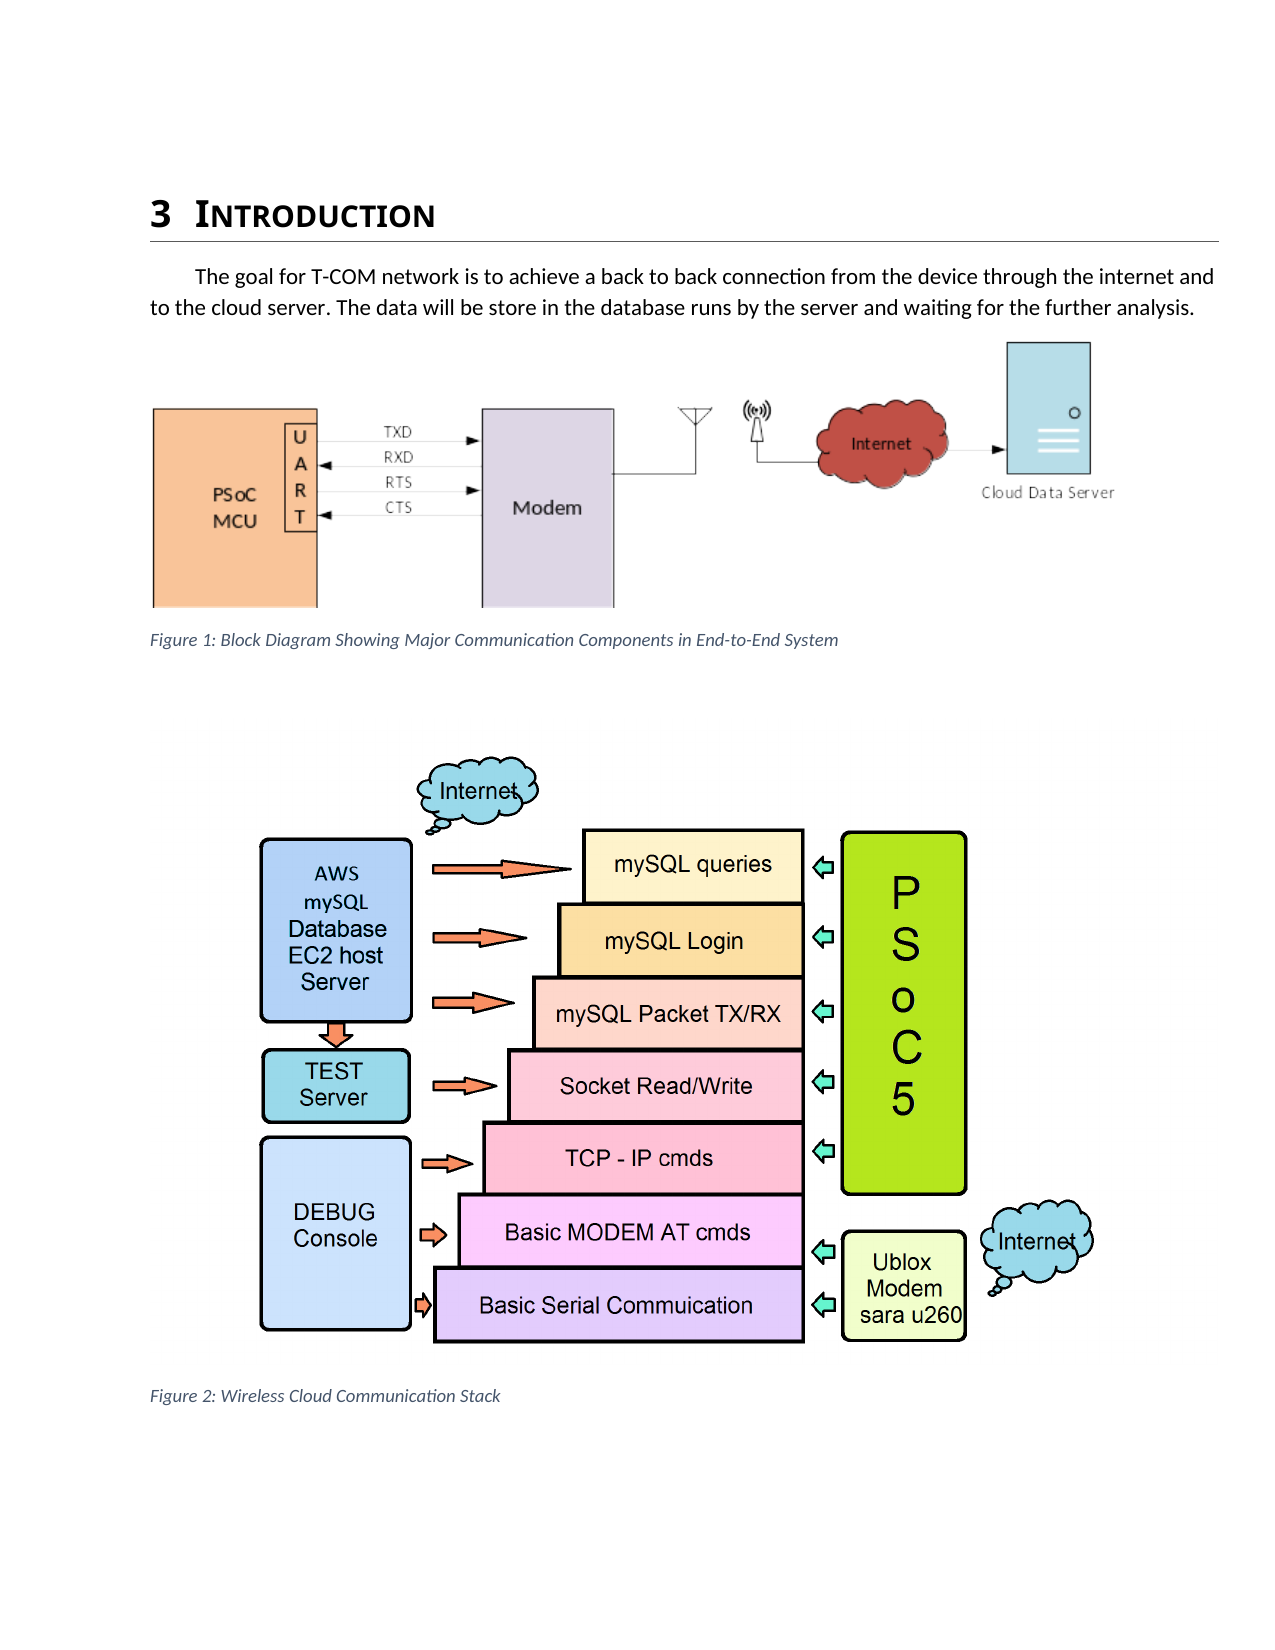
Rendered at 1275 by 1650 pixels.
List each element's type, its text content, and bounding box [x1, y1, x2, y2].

text Figure 1: Block Diagram Showing Major Communication Components in End-to-End System [150, 628, 1219, 651]
picture [150, 718, 1218, 1365]
text The goal for T-COM network is to achieve a back to back connection from the device through the internet and to the cloud server. The data will be store in the database runs by the server and waiting for the further analysis. [150, 262, 1219, 321]
subtitle Introduction [150, 187, 1219, 241]
text Figure 2: Wireless Cloud Communication Stack [150, 1384, 1219, 1407]
